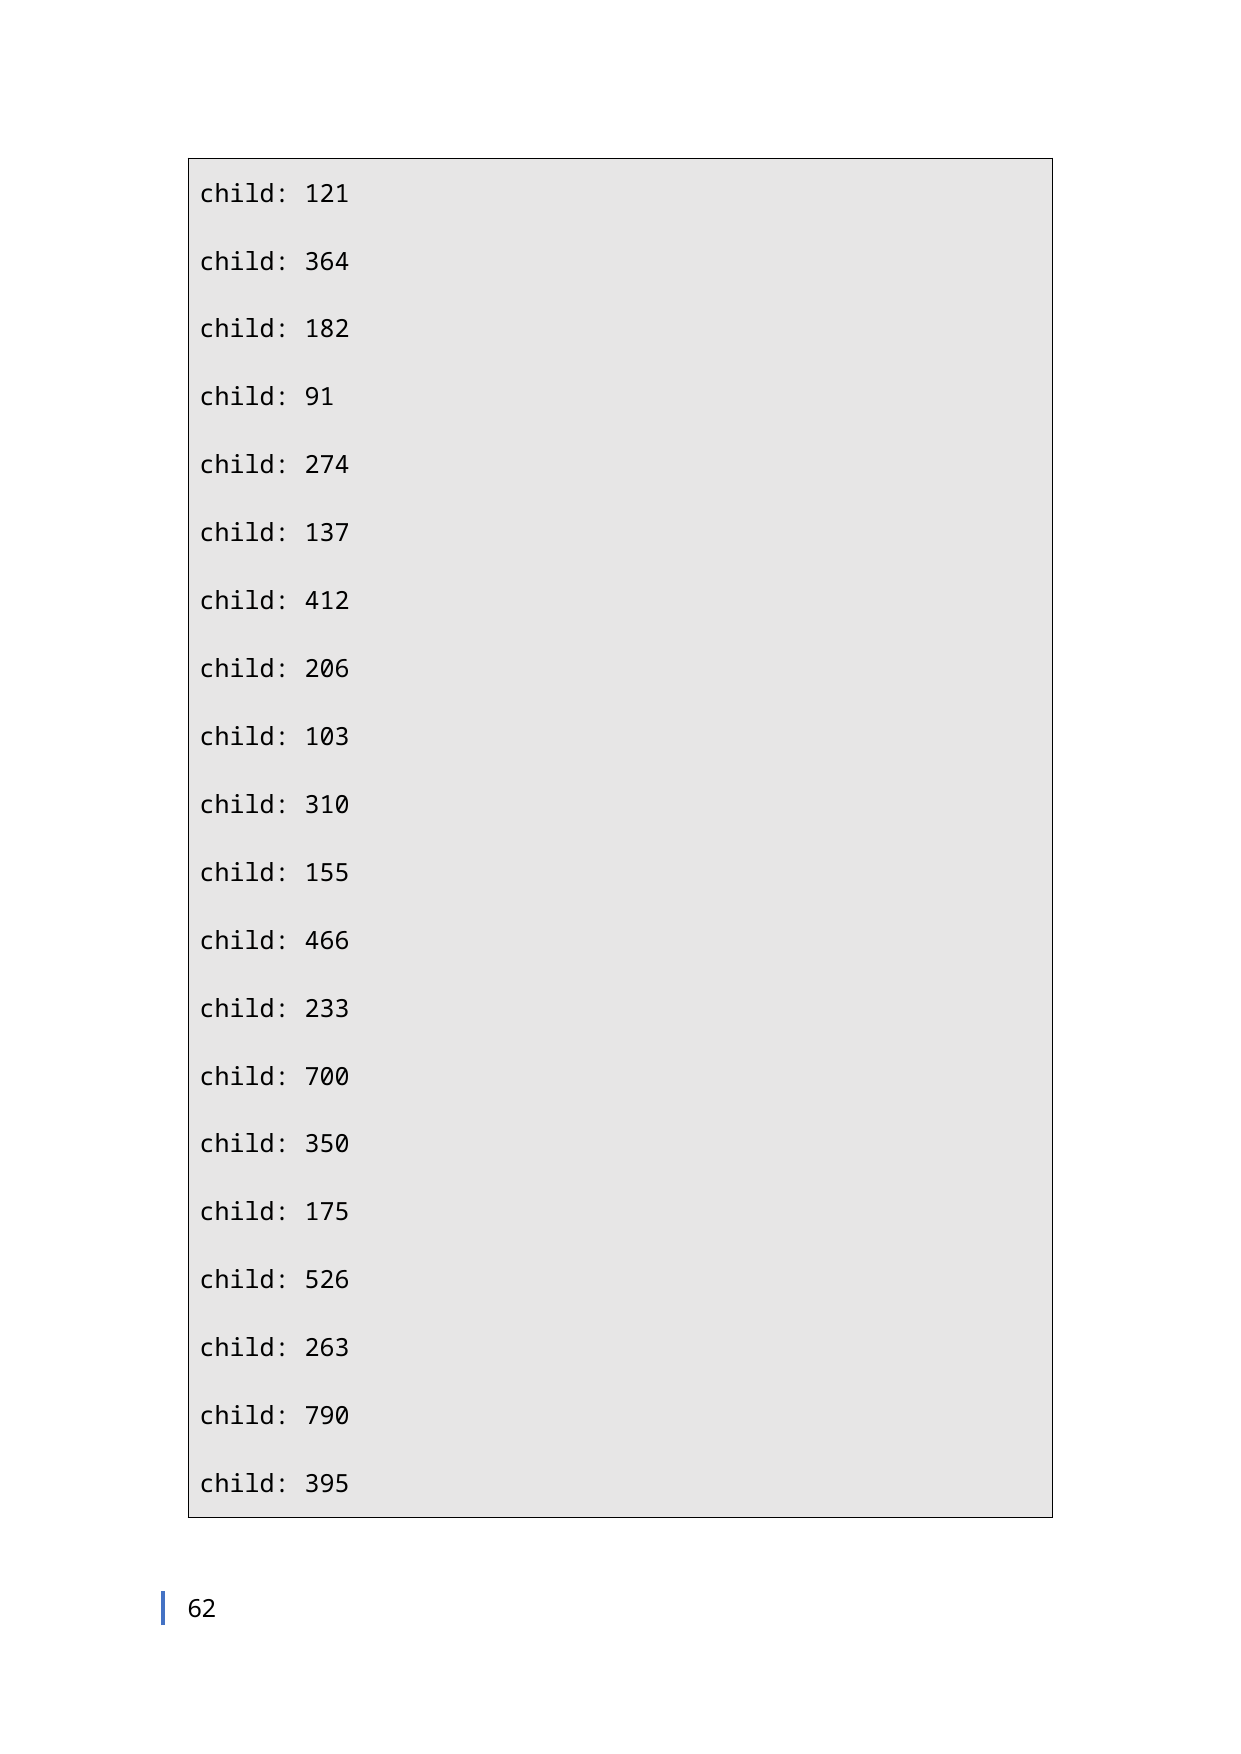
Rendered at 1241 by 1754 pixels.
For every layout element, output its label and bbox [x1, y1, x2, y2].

table_cell [189, 159, 1052, 1517]
